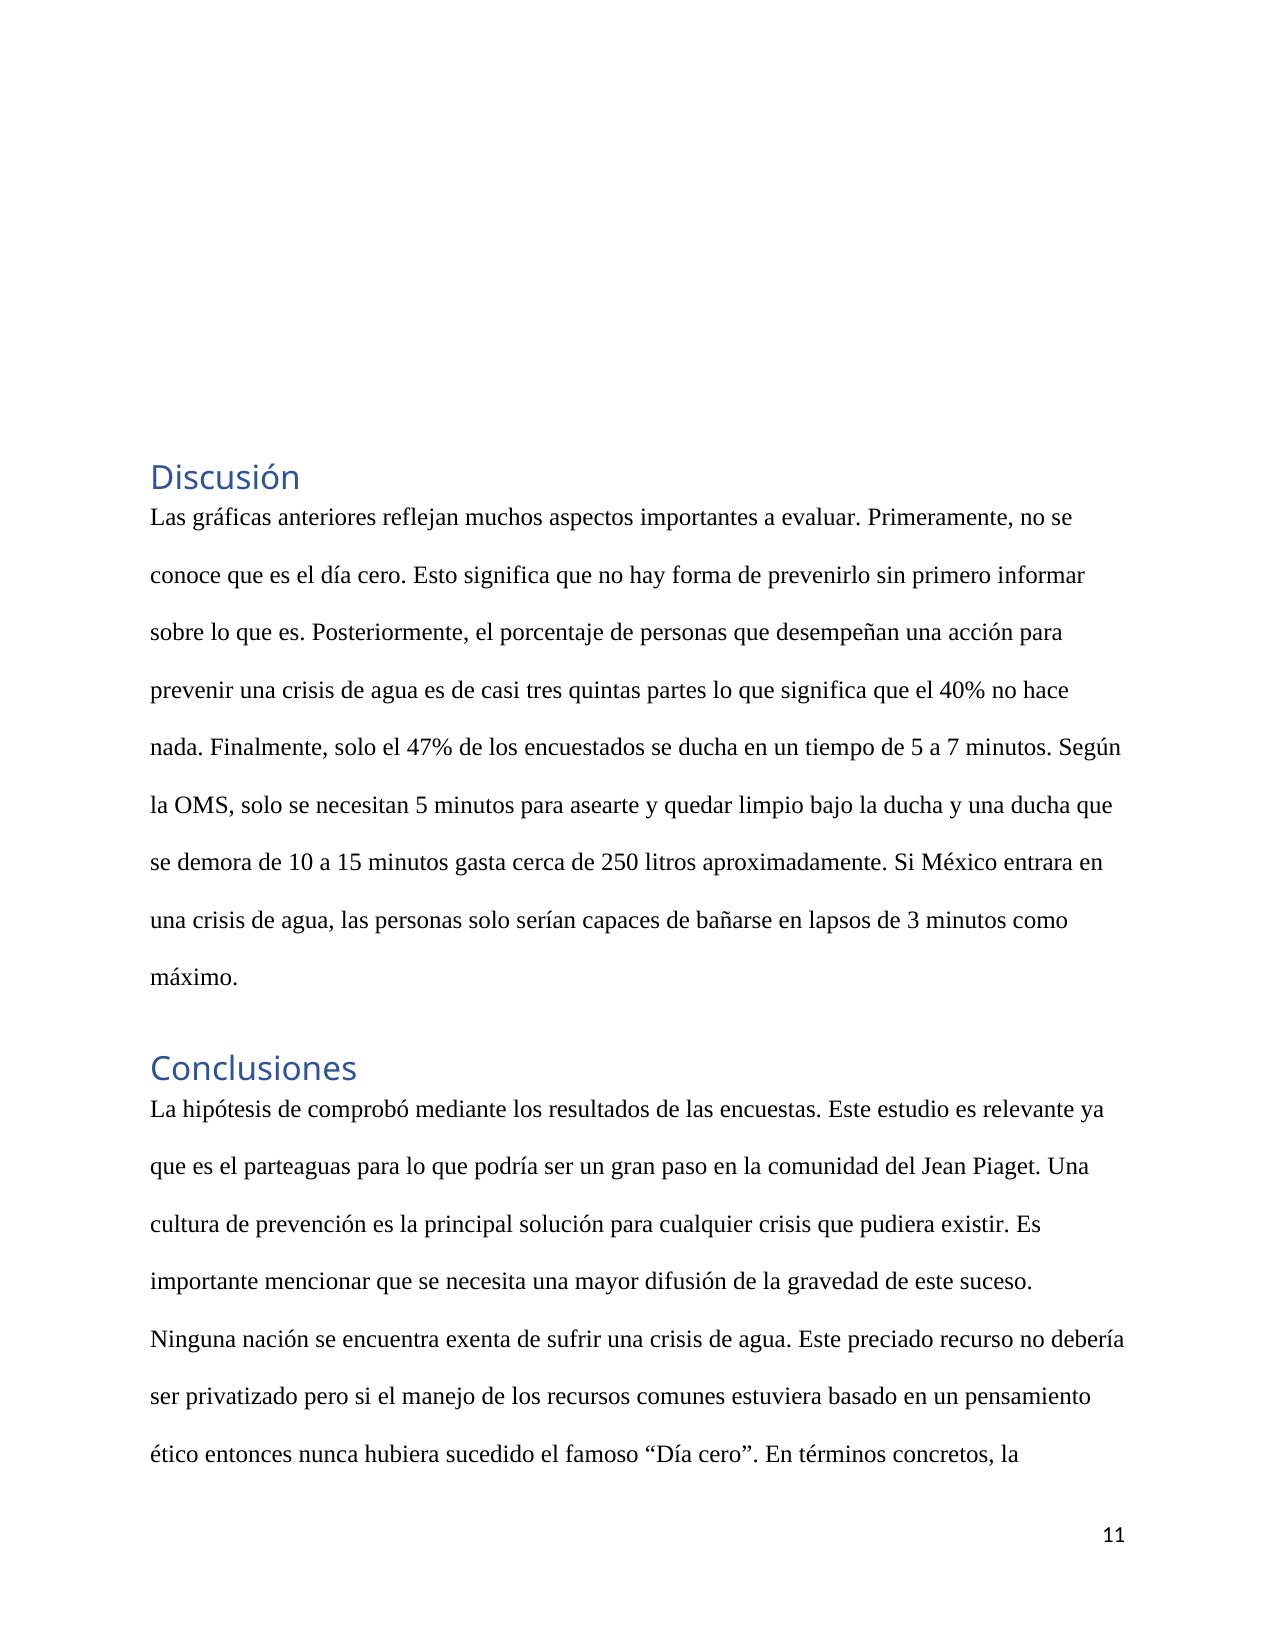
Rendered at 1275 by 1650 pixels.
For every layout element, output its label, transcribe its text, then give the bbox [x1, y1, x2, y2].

subtitle Discusión [150, 453, 1125, 499]
text Las gráficas anteriores reflejan muchos aspectos importantes a evaluar. Primeramente, no se conoce que es el día cero. Esto significa que no hay forma de prevenirlo sin primero informar sobre lo que es. Posteriormente, el porcentaje de personas que desempeñan una acción para prevenir una crisis de agua es de casi tres quintas partes lo que significa que el 40% no hace nada. Finalmente, solo el 47% de los encuestados se ducha en un tiempo de 5 a 7 minutos. Según la OMS, solo se necesitan 5 minutos para asearte y quedar limpio bajo la ducha y una ducha que se demora de 10 a 15 minutos gasta cerca de 250 litros aproximadamente. Si México entrara en una crisis de agua, las personas solo serían capaces de bañarse en lapsos de 3 minutos como máximo. [150, 502, 1125, 991]
subtitle Conclusiones [150, 1045, 1125, 1090]
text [150, 1094, 1125, 1468]
